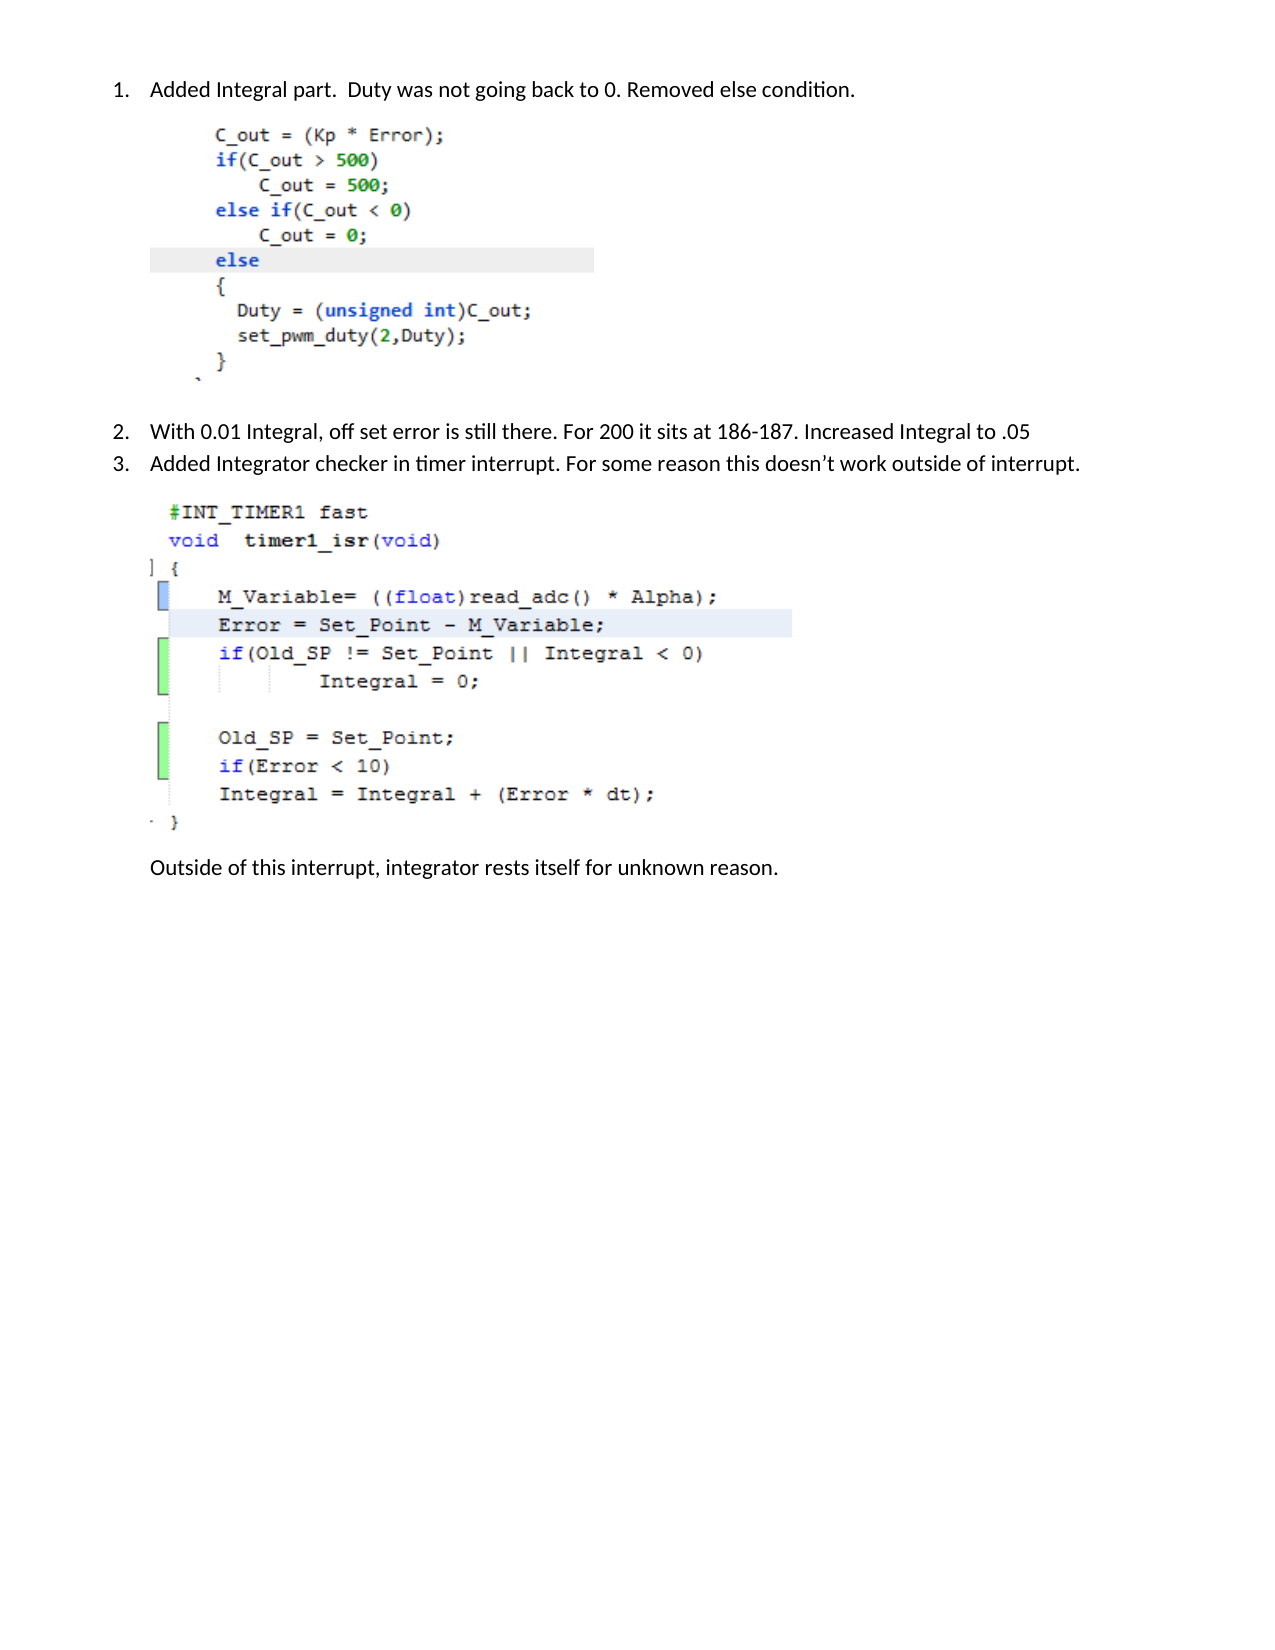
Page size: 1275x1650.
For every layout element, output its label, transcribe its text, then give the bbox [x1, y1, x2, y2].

list Added Integrator checker in timer interrupt. For some reason this doesn’t work outside of interrupt. [112, 449, 1200, 477]
picture [150, 107, 594, 381]
list Outside of this interrupt, integrator rests itself for unknown reason. [150, 853, 1200, 881]
picture [150, 481, 793, 849]
list With 0.01 Integral, off set error is still there. For 200 it sits at 186-187. Increased Integral to .05 [112, 417, 1200, 445]
list Added Integral part. Duty was not going back to 0. Removed else condition. [112, 75, 1200, 103]
